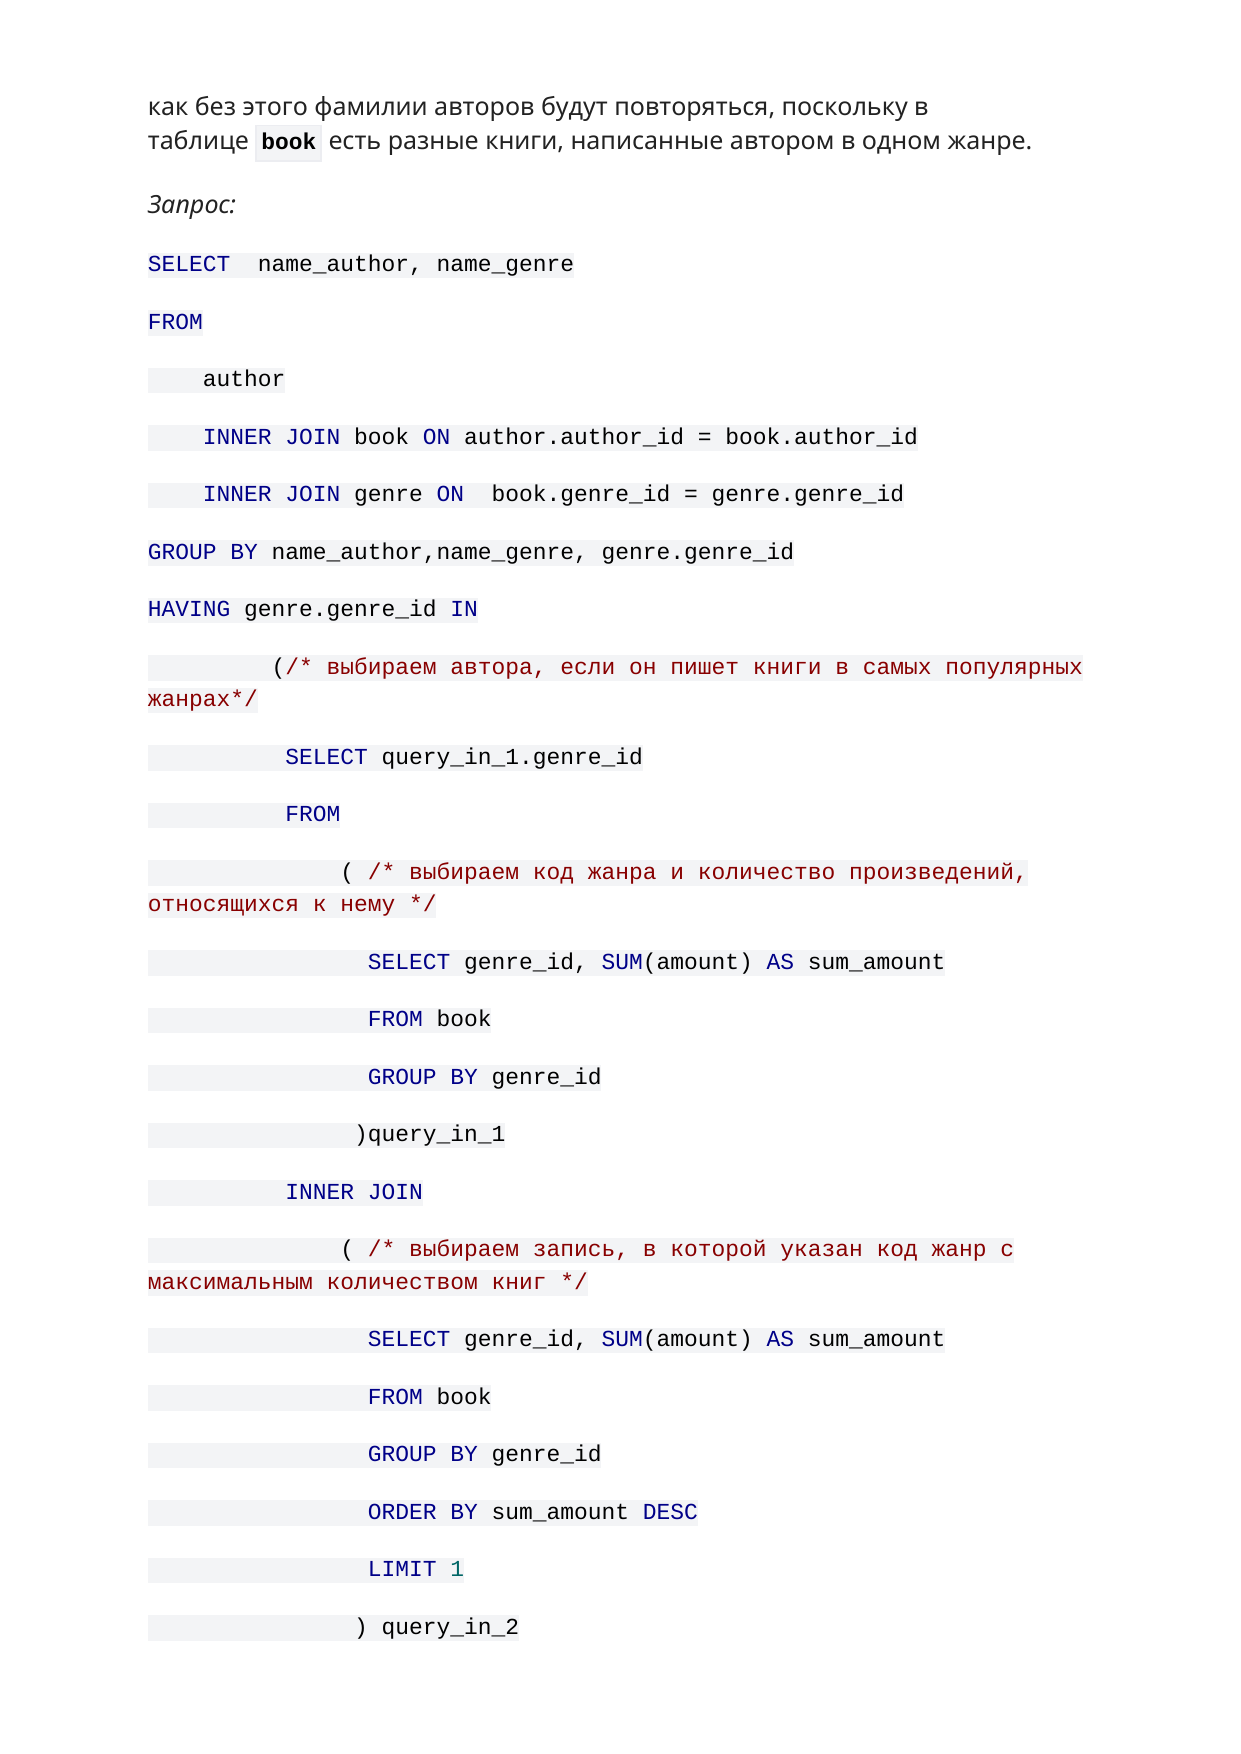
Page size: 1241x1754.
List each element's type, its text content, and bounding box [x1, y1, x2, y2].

text )query_in_1 [148, 1116, 1152, 1148]
text Запрос: [148, 187, 1152, 221]
text HAVING genre.genre_id IN [148, 591, 1152, 623]
text ( /* выбираем код жанра и количество произведений, относящихся к нему */ [148, 853, 1152, 918]
text FROM [148, 796, 1152, 828]
text SELECT genre_id, SUM(amount) AS sum_amount [148, 1321, 1152, 1353]
text INNER JOIN genre ON book.genre_id = genre.genre_id [148, 476, 1152, 508]
text GROUP BY name_author,name_genre, genre.genre_id [148, 533, 1152, 566]
text SELECT genre_id, SUM(amount) AS sum_amount [148, 943, 1152, 976]
text SELECT name_author, name_genre [148, 246, 1152, 278]
text FROM book [148, 1378, 1152, 1411]
text FROM [148, 303, 1152, 336]
text (/* выбираем автора, если он пишет книги в самых популярных жанрах*/ [148, 648, 1152, 713]
text FROM book [148, 1001, 1152, 1033]
text ( /* выбираем запись, в которой указан код жанр с максимальным количеством книг */ [148, 1231, 1152, 1296]
text author [148, 361, 1152, 393]
text INNER JOIN [148, 1173, 1152, 1206]
text ORDER BY sum_amount DESC [148, 1493, 1152, 1526]
text ) query_in_2 [148, 1608, 1152, 1641]
text SELECT query_in_1.genre_id [148, 738, 1152, 771]
text INNER JOIN book ON author.author_id = book.author_id [148, 418, 1152, 451]
text LIMIT 1 [148, 1551, 1152, 1583]
text GROUP BY genre_id [148, 1436, 1152, 1468]
text GROUP BY genre_id [148, 1058, 1152, 1091]
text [148, 88, 1152, 162]
